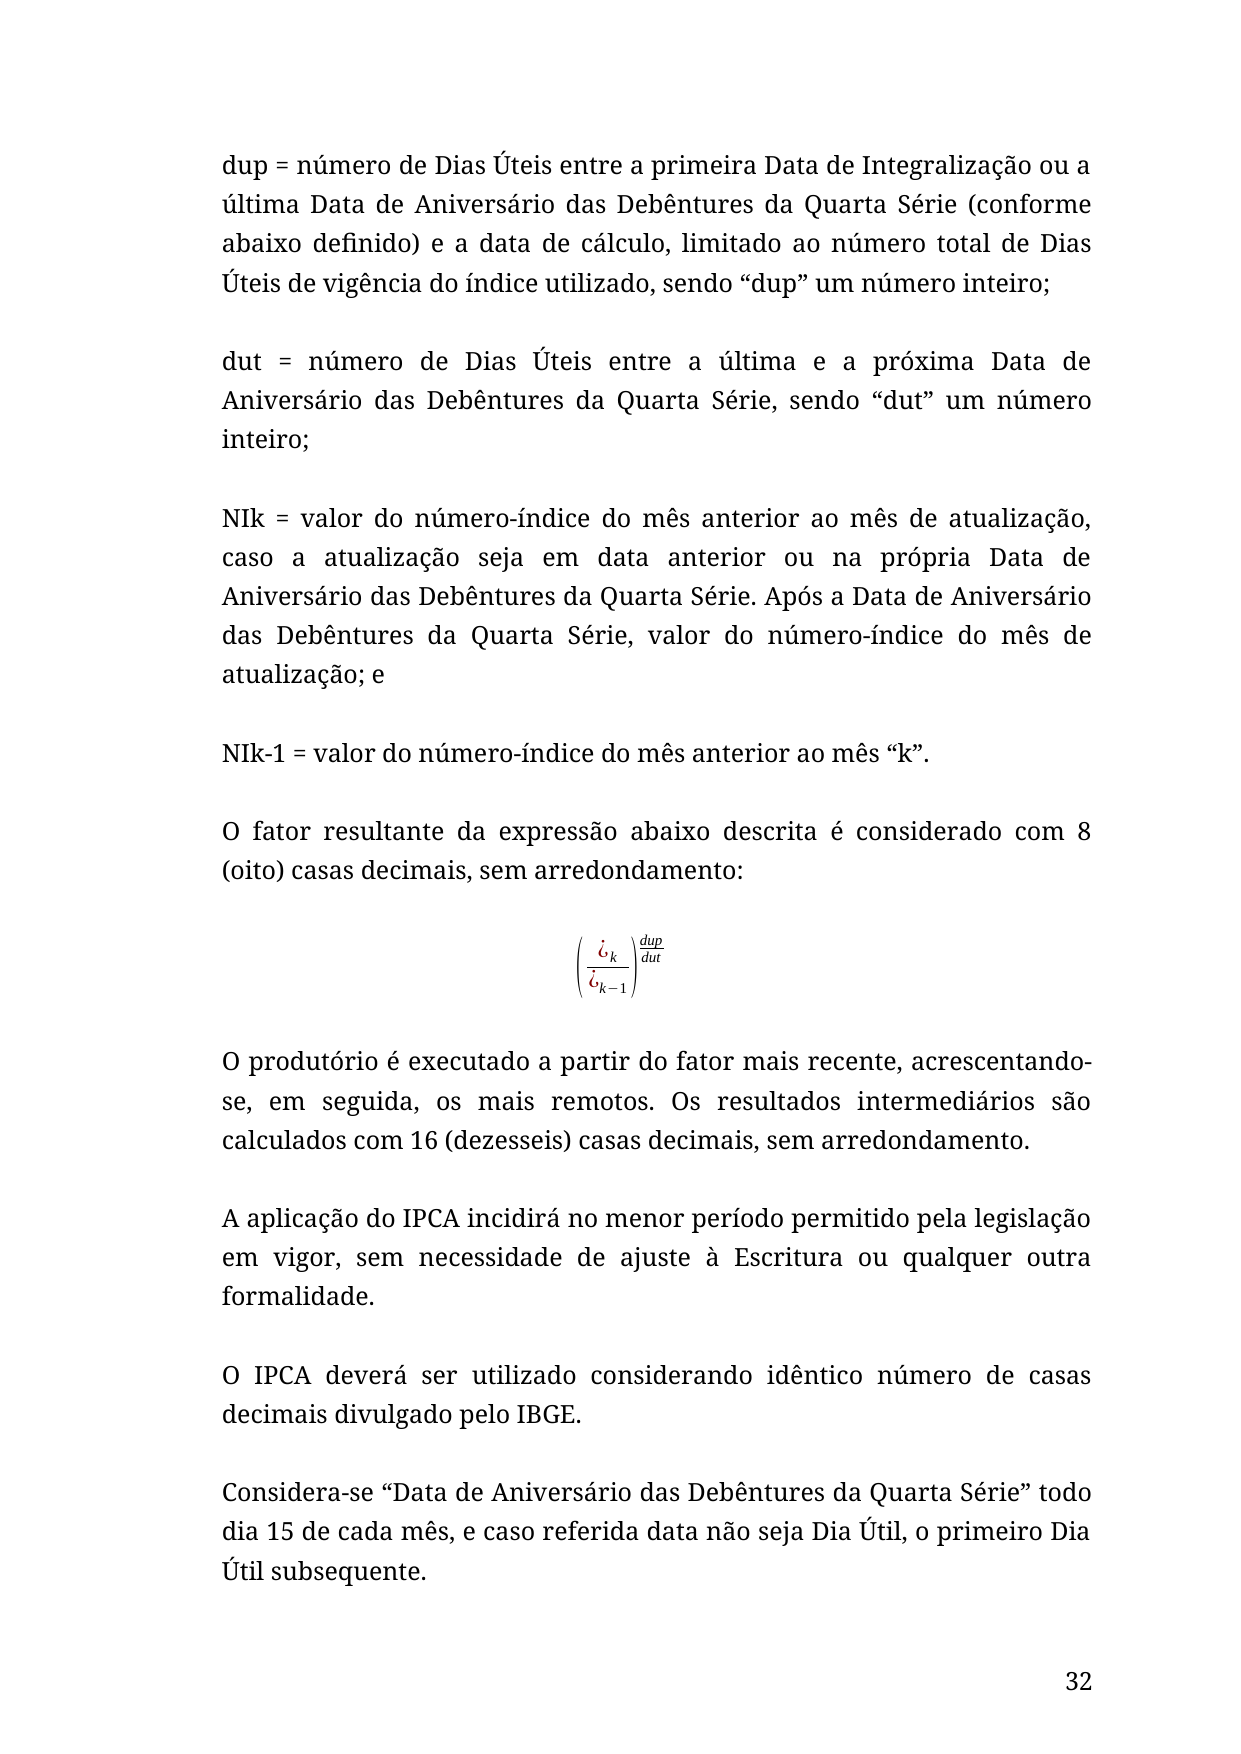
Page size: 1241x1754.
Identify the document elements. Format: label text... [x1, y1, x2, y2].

text O produtório é executado a partir do fator mais recente, acrescentando-se, em seguida, os mais remotos. Os resultados intermediários são calculados com 16 (dezesseis) casas decimais, sem arredondamento. [222, 1044, 1092, 1156]
text NIk = valor do número-índice do mês anterior ao mês de atualização, caso a atualização seja em data anterior ou na própria Data de Aniversário das Debêntures da Quarta Série. Após a Data de Aniversário das Debêntures da Quarta Série, valor do número-índice do mês de atualização; e [222, 500, 1092, 691]
text Considera-se “Data de Aniversário das Debêntures da Quarta Série” todo dia 15 de cada mês, e caso referida data não seja Dia Útil, o primeiro Dia Útil subsequente. [222, 1475, 1092, 1587]
text NIk-1 = valor do número-índice do mês anterior ao mês “k”. [222, 735, 1092, 769]
text O IPCA deverá ser utilizado considerando idêntico número de casas decimais divulgado pelo IBGE. [222, 1357, 1092, 1431]
text dup = número de Dias Úteis entre a primeira Data de Integralização ou a última Data de Aniversário das Debêntures da Quarta Série (conforme abaixo definido) e a data de cálculo, limitado ao número total de Dias Úteis de vigência do índice utilizado, sendo “dup” um número inteiro; [222, 148, 1092, 299]
text O fator resultante da expressão abaixo descrita é considerado com 8 (oito) casas decimais, sem arredondamento: [222, 813, 1092, 887]
text A aplicação do IPCA incidirá no menor período permitido pela legislação em vigor, sem necessidade de ajuste à Escritura ou qualquer outra formalidade. [222, 1201, 1092, 1313]
text dut = número de Dias Úteis entre a última e a próxima Data de Aniversário das Debêntures da Quarta Série, sendo “dut” um número inteiro; [222, 343, 1092, 456]
